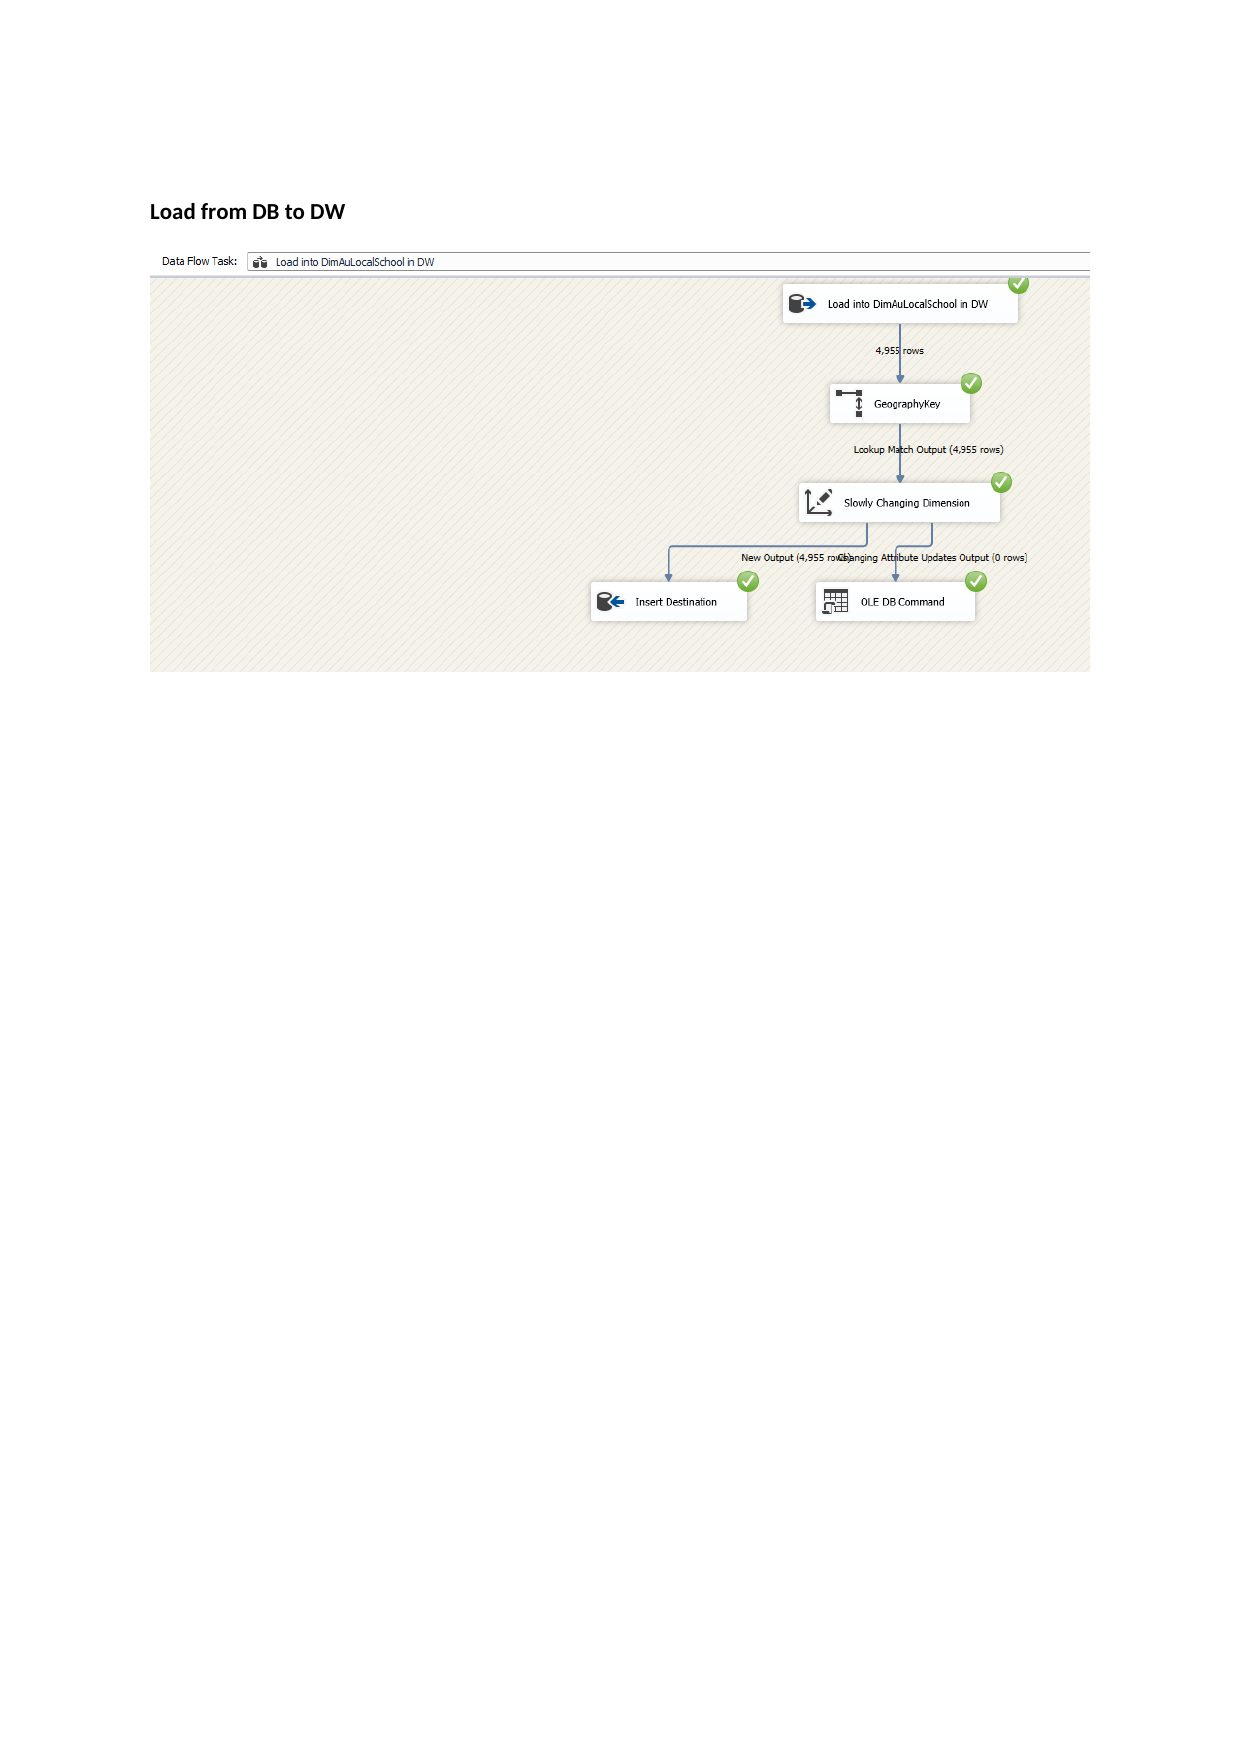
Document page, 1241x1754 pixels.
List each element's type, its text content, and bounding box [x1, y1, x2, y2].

picture [150, 243, 1091, 672]
text Load from DB to DW [150, 197, 1090, 225]
